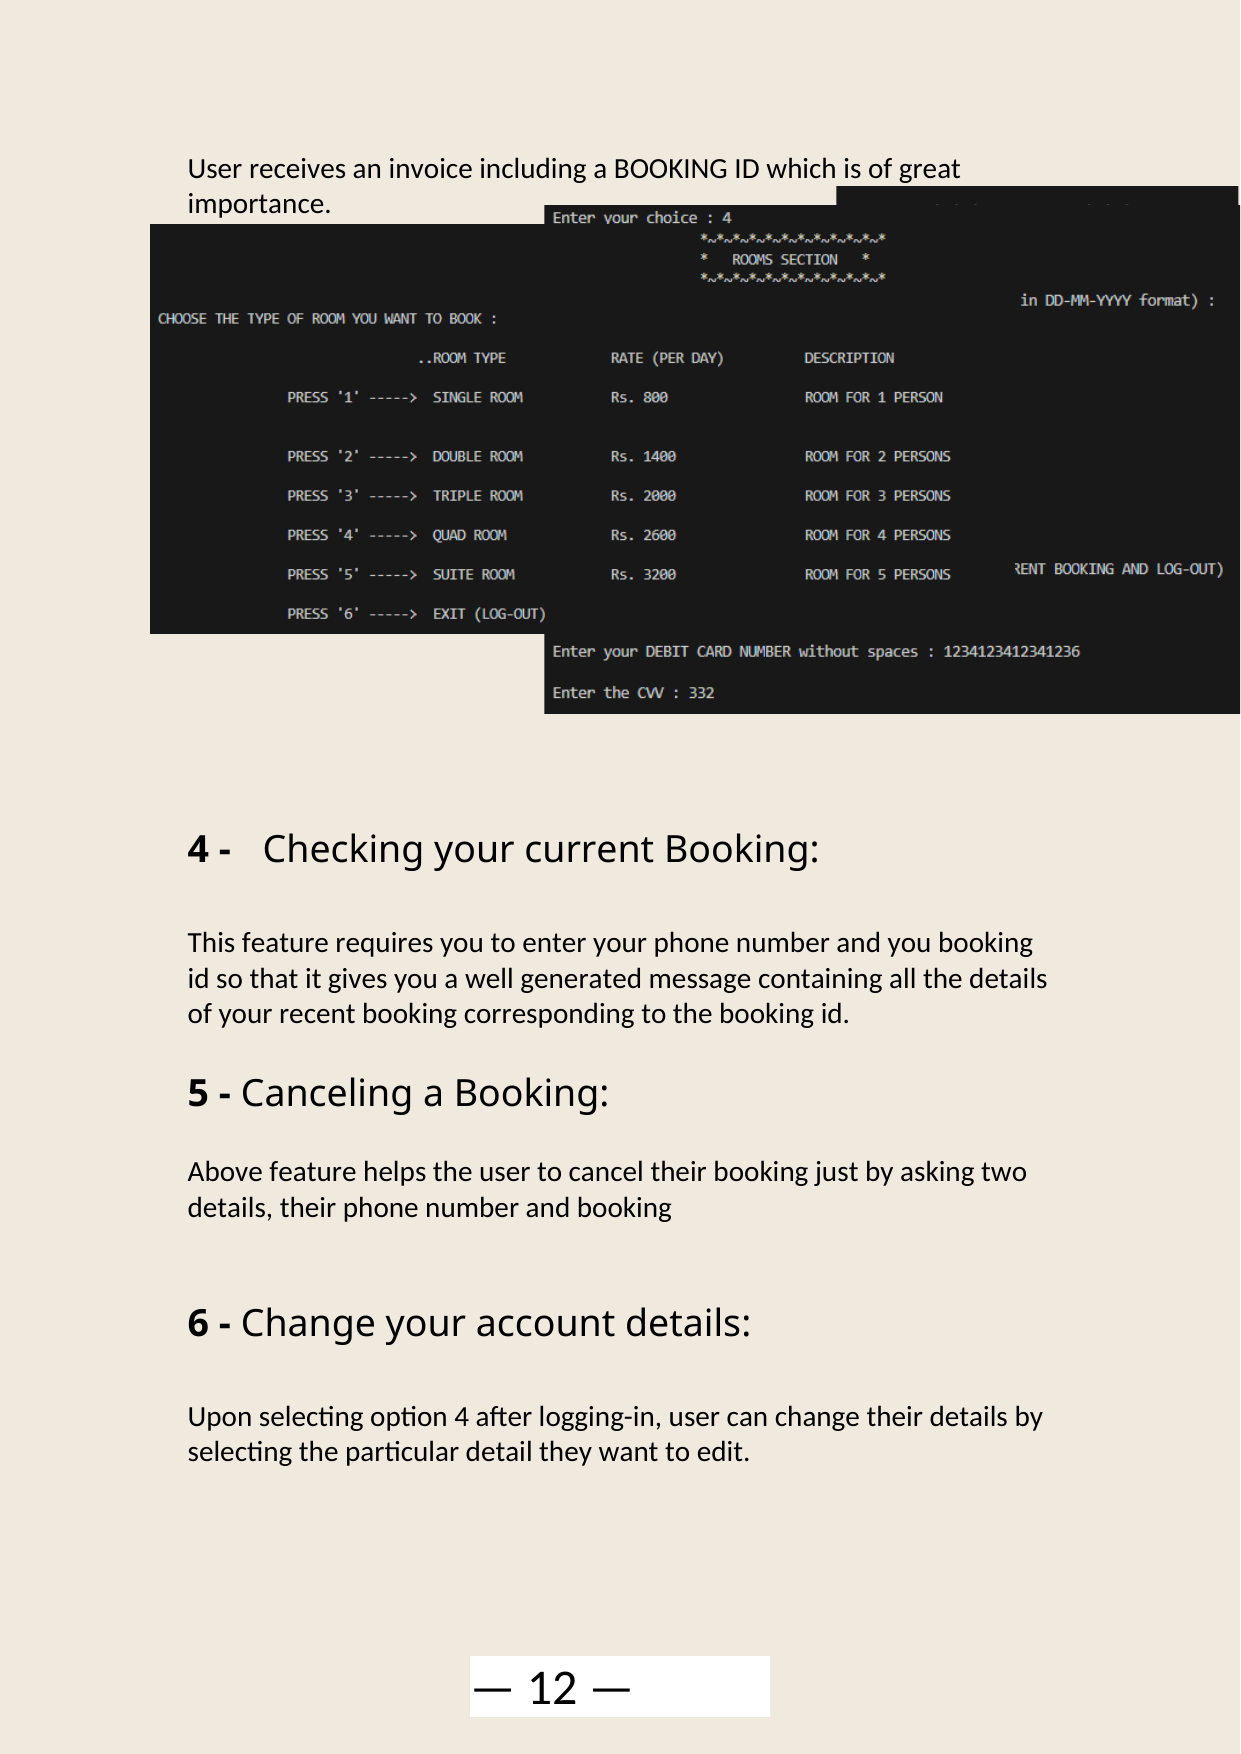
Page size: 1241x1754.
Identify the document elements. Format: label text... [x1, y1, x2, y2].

list Upon selecting option 4 after logging-in, user can change their details by selecting the particular detail they want to edit. [187, 1398, 1053, 1469]
list 5 - Canceling a Booking: [187, 1067, 1053, 1118]
list Above feature helps the user to cancel their booking just by asking two details, their phone number and booking [187, 1153, 1053, 1224]
list 6 - Change your account details: [187, 1296, 1053, 1347]
list 4 - Checking your current Booking: [187, 822, 1053, 873]
picture [150, 186, 1241, 714]
list This feature requires you to enter your phone number and you booking id so that it gives you a well generated message containing all the details of your recent booking corresponding to the booking id. [187, 924, 1053, 1031]
list User receives an invoice including a BOOKING ID which is of great importance. [187, 150, 1053, 221]
